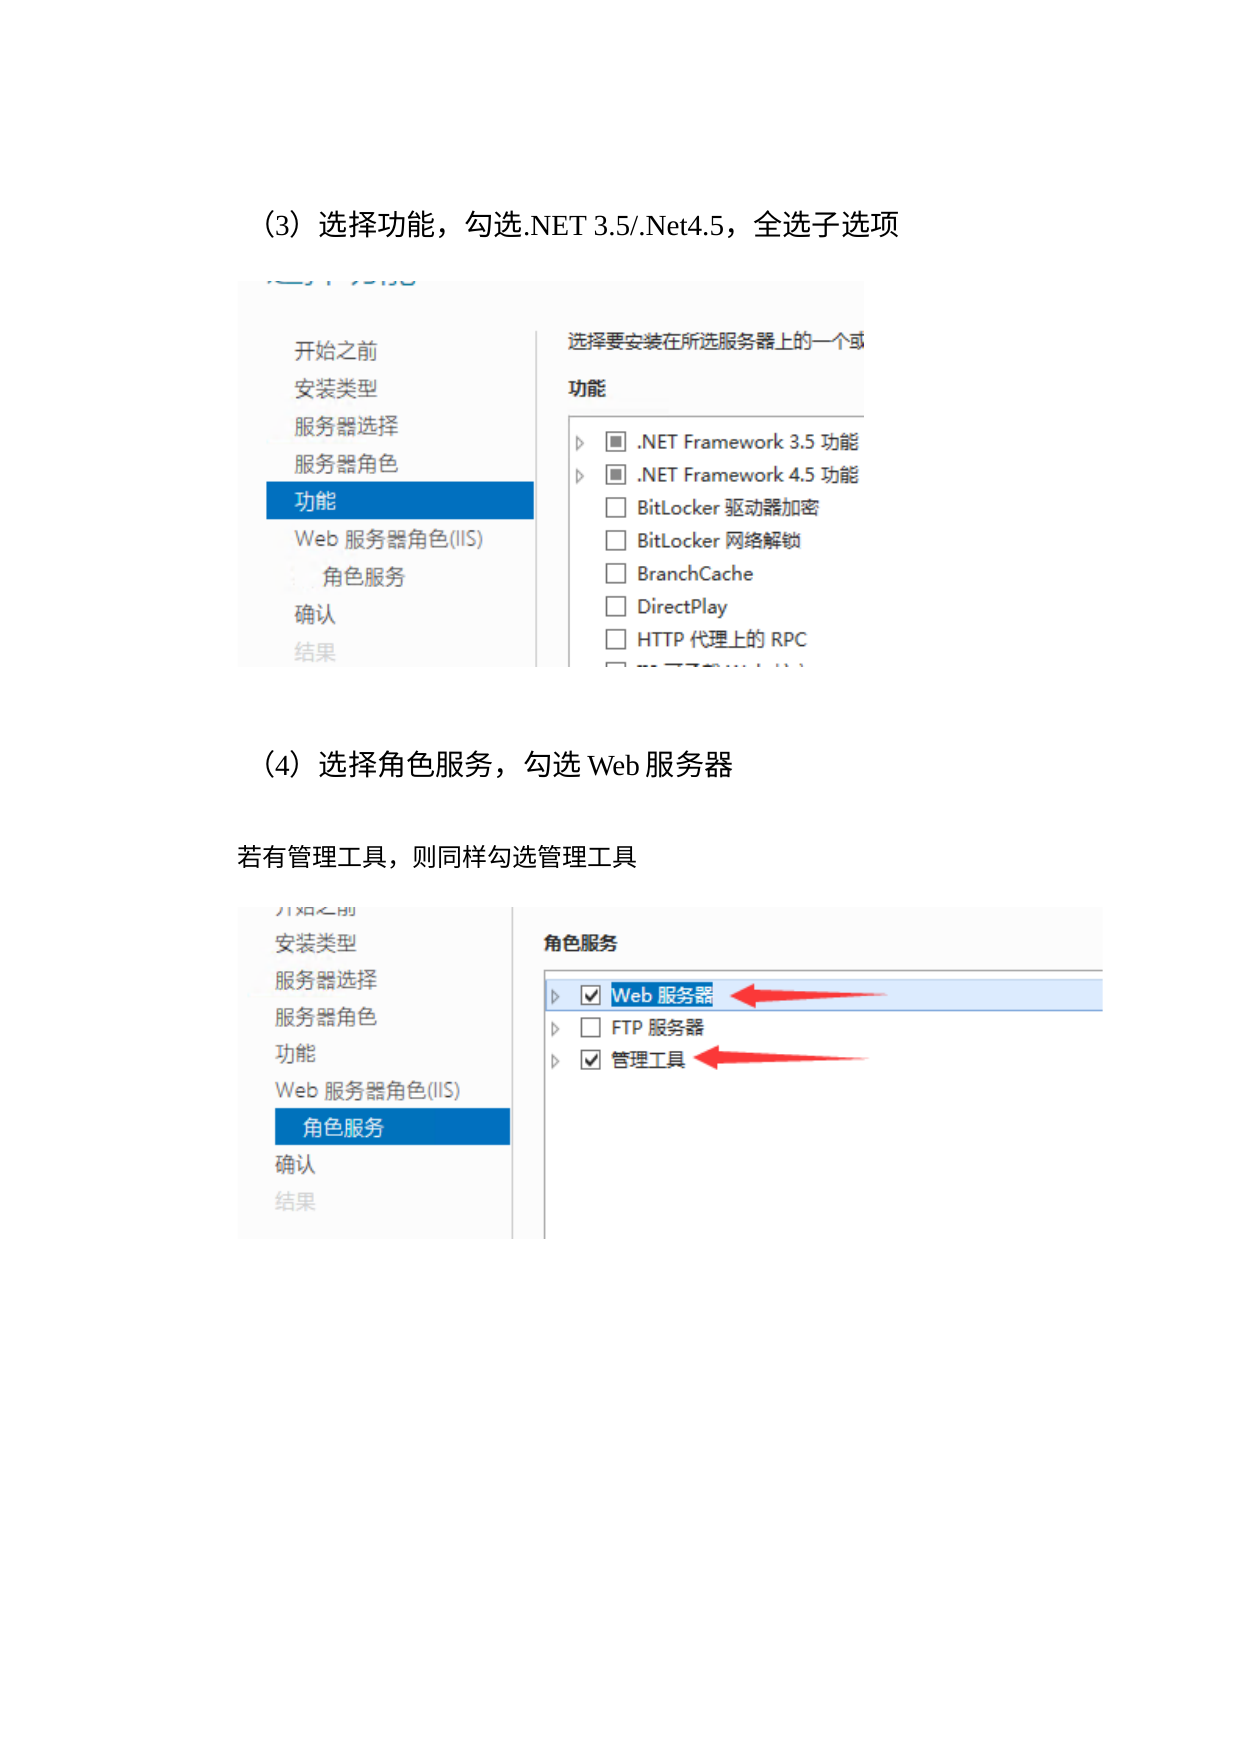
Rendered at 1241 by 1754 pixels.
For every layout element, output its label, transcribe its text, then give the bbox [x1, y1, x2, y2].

subtitle 选择角色服务，勾选Web服务器 [187, 729, 1053, 797]
picture [237, 907, 1103, 1239]
subtitle 选择功能，勾选.NET 3.5/.Net4.5，全选子选项 [187, 189, 1053, 257]
text 若有管理工具，则同样勾选管理工具 [187, 822, 1053, 889]
picture [237, 281, 864, 667]
